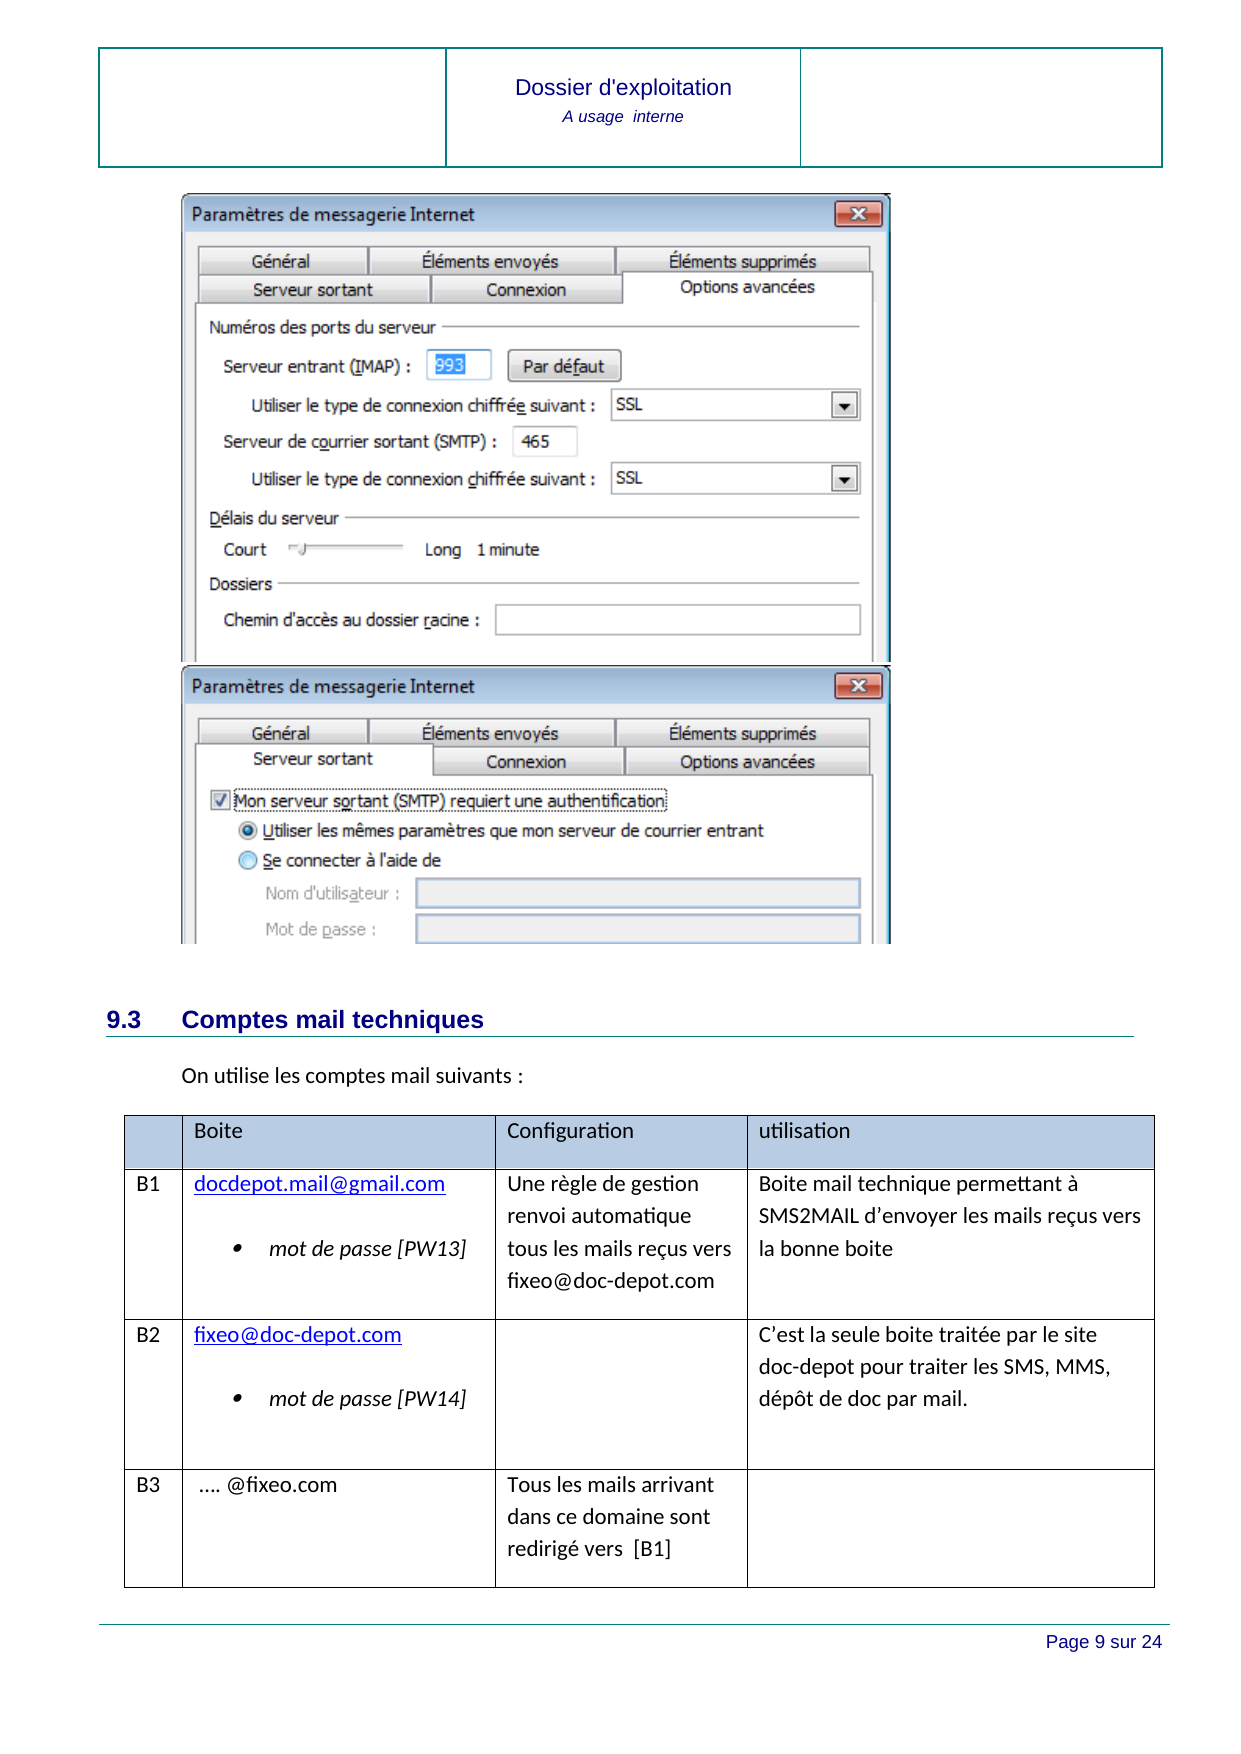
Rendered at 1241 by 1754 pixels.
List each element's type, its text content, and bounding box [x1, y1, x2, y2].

table_header Boite [183, 1116, 495, 1168]
table_cell [496, 1320, 747, 1469]
table_cell docdepot.mail@gmail.com mot de passe [PW13] [183, 1170, 495, 1319]
subtitle Comptes mail techniques [106, 1005, 1134, 1036]
table_cell B2 [125, 1320, 182, 1469]
table_cell fixeo@doc-depot.com mot de passe [PW14] [183, 1320, 495, 1469]
picture [181, 193, 891, 662]
table_cell Tous les mails arrivant dans ce domaine sont redirigé vers [B1] [496, 1470, 747, 1587]
table_cell C’est la seule boite traitée par le site doc-depot pour traiter les SMS, MMS, dépôt de doc par mail. [748, 1320, 1154, 1469]
picture [181, 665, 891, 944]
table_cell B3 [125, 1470, 182, 1587]
table_header utilisation [748, 1116, 1154, 1168]
table_cell …. @fixeo.com [183, 1470, 495, 1587]
list On utilise les comptes mail suivants : [181, 1062, 1134, 1090]
table_cell Une règle de gestion renvoi automatique tous les mails reçus vers fixeo@doc-depot.com [496, 1170, 747, 1319]
table_header Configuration [496, 1116, 747, 1168]
table_cell [748, 1470, 1154, 1587]
table_header [125, 1116, 182, 1168]
table_cell B1 [125, 1170, 182, 1319]
table_cell Boite mail technique permettant à SMS2MAIL d’envoyer les mails reçus vers la bonne boite [748, 1170, 1154, 1319]
